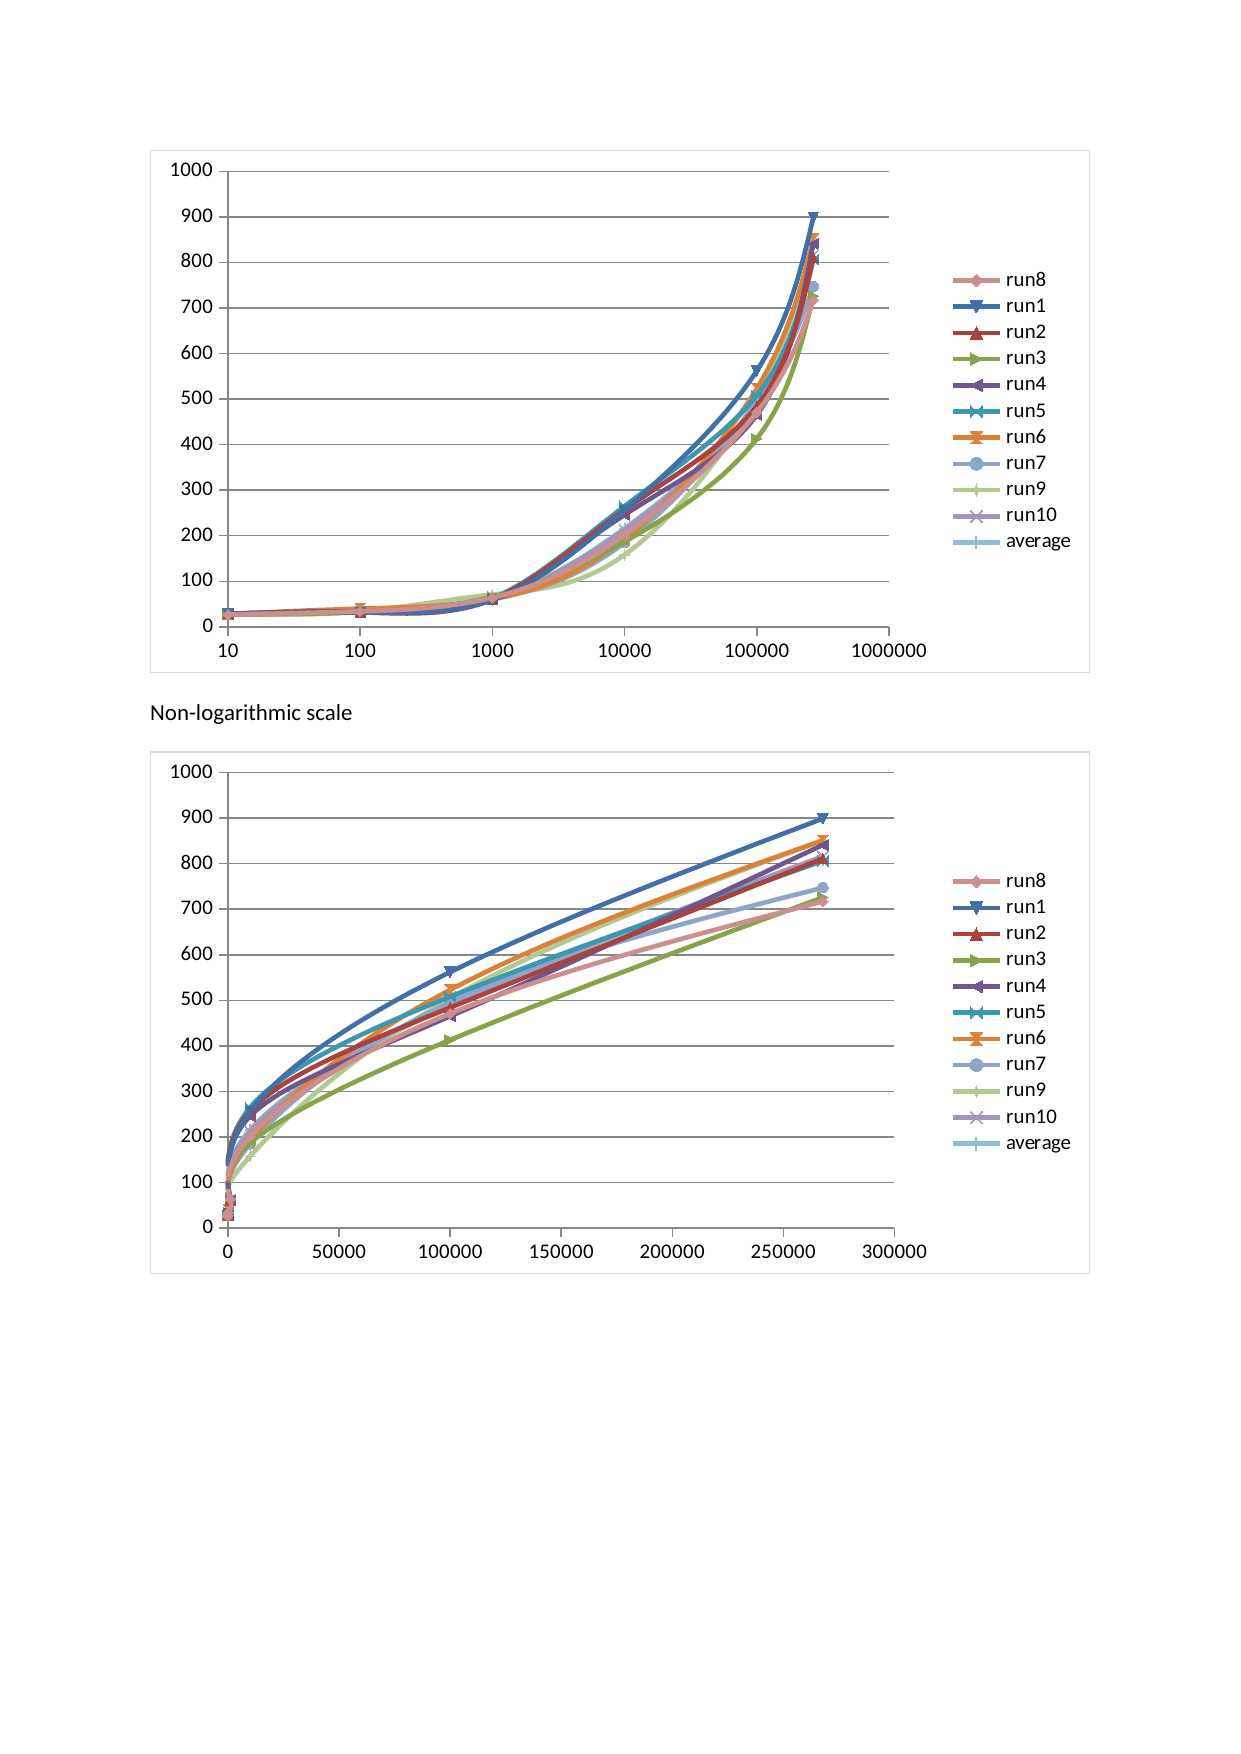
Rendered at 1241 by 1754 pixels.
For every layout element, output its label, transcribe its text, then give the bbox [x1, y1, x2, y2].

text Non-logarithmic scale [150, 698, 1090, 726]
